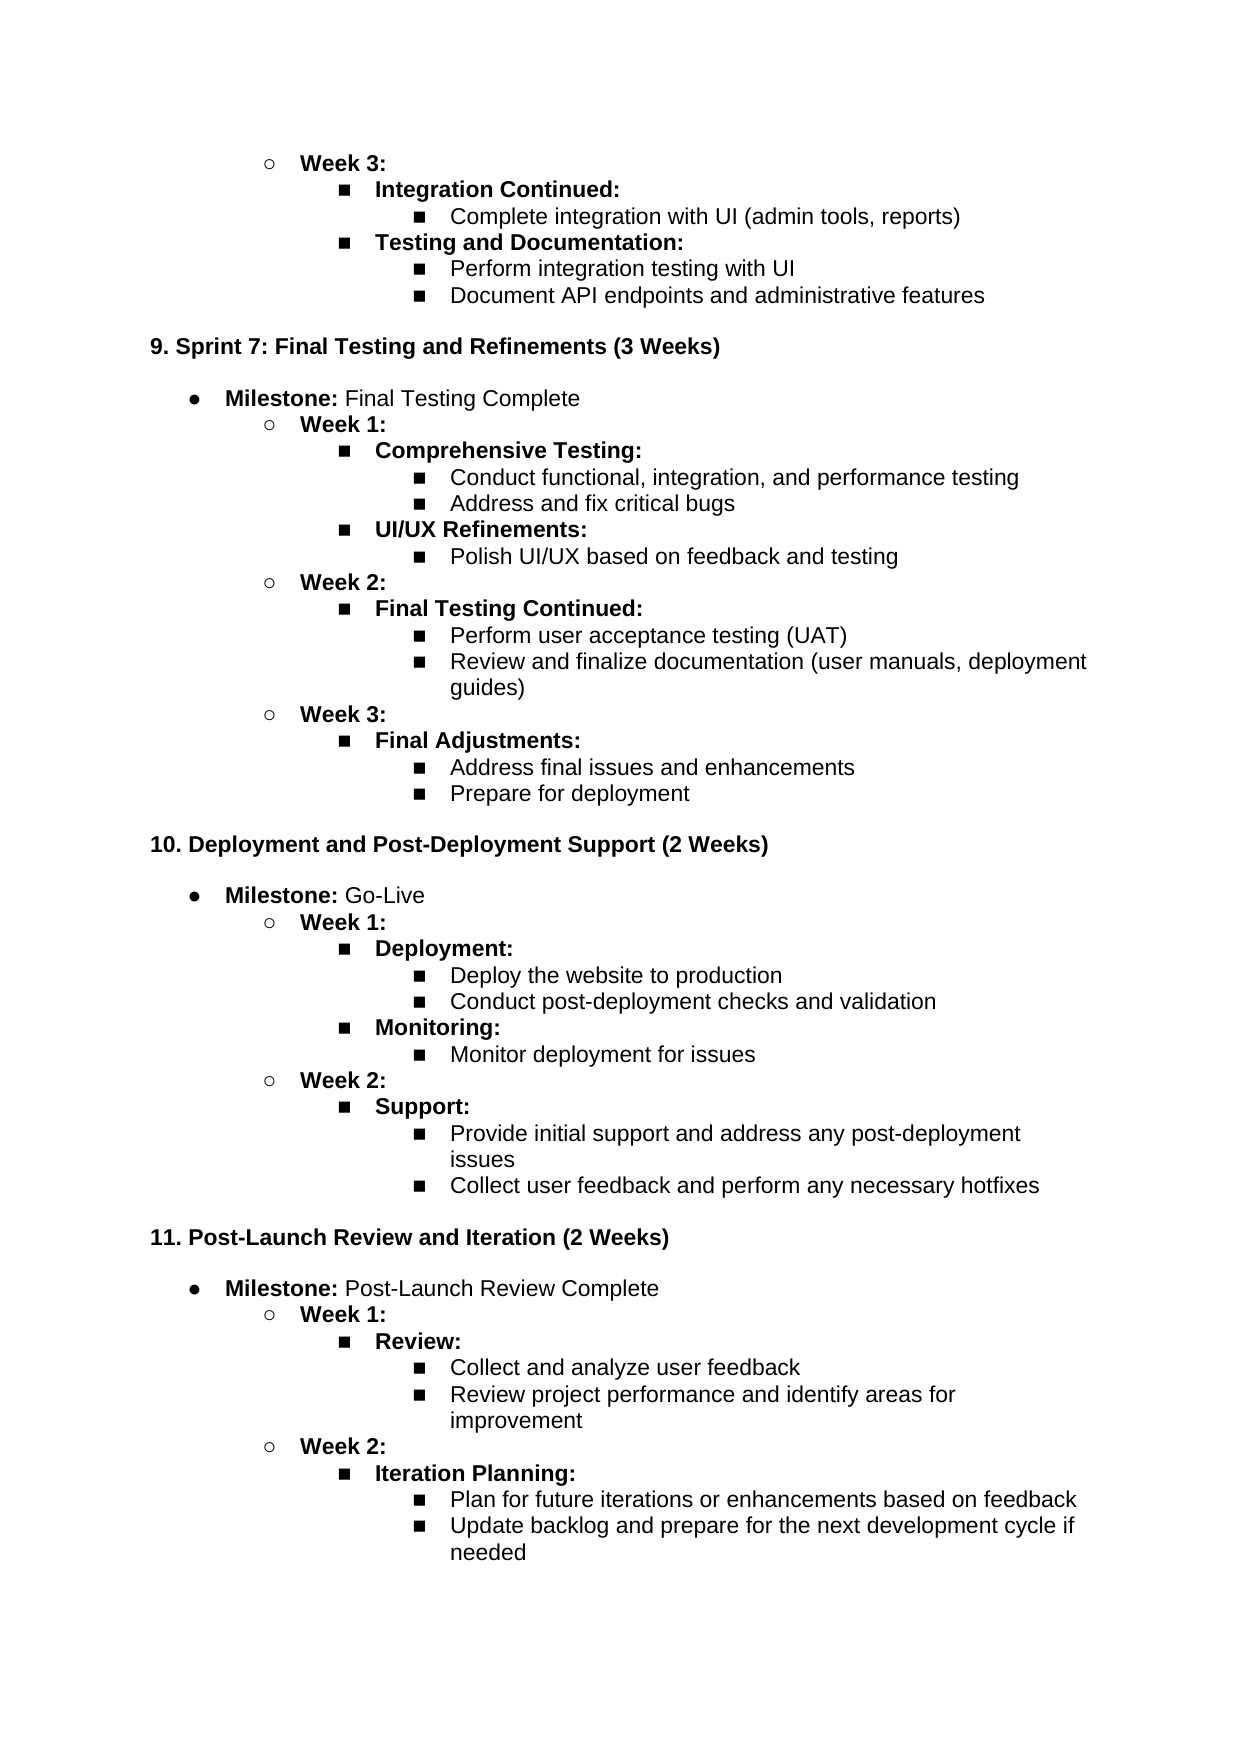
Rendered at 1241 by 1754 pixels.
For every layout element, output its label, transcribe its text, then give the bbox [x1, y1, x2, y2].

subtitle 11. Post-Launch Review and Iteration (2 Weeks) [150, 1224, 1090, 1250]
list Comprehensive Testing: [337, 437, 1090, 463]
list Week 3: [262, 150, 1090, 176]
list UI/UX Refinements: [337, 516, 1090, 543]
list Address and fix critical bugs [412, 490, 1090, 516]
list Support: [337, 1093, 1090, 1120]
list Provide initial support and address any post-deployment issues [412, 1120, 1090, 1172]
list Monitoring: [337, 1014, 1090, 1041]
list Perform user acceptance testing (UAT) [412, 622, 1090, 648]
list Review and finalize documentation (user manuals, deployment guides) [412, 648, 1090, 701]
list Week 3: [262, 701, 1090, 727]
list Prepare for deployment [412, 780, 1090, 806]
list Week 1: [262, 909, 1090, 935]
list Testing and Documentation: [337, 229, 1090, 255]
subtitle 9. Sprint 7: Final Testing and Refinements (3 Weeks) [150, 333, 1090, 359]
list Week 1: [262, 1301, 1090, 1328]
list Perform integration testing with UI [412, 255, 1090, 282]
list Milestone: Go-Live [187, 882, 1090, 909]
list Review project performance and identify areas for improvement [412, 1381, 1090, 1433]
list Document API endpoints and administrative features [412, 282, 1090, 308]
list Conduct post-deployment checks and validation [412, 988, 1090, 1014]
list Week 1: [262, 411, 1090, 437]
list Update backlog and prepare for the next development cycle if needed [412, 1512, 1090, 1565]
list Monitor deployment for issues [412, 1041, 1090, 1067]
list Plan for future iterations or enhancements based on feedback [412, 1486, 1090, 1512]
list Complete integration with UI (admin tools, reports) [412, 203, 1090, 229]
list Week 2: [262, 1067, 1090, 1093]
subtitle 10. Deployment and Post-Deployment Support (2 Weeks) [150, 831, 1090, 857]
list Collect and analyze user feedback [412, 1354, 1090, 1381]
list Milestone: Final Testing Complete [187, 384, 1090, 411]
list Address final issues and enhancements [412, 753, 1090, 780]
list Conduct functional, integration, and performance testing [412, 463, 1090, 490]
list Review: [337, 1328, 1090, 1354]
list Polish UI/UX based on feedback and testing [412, 543, 1090, 569]
list Final Testing Continued: [337, 595, 1090, 622]
list Deployment: [337, 935, 1090, 962]
list Integration Continued: [337, 176, 1090, 203]
list Deploy the website to production [412, 962, 1090, 988]
list Week 2: [262, 1433, 1090, 1459]
list Milestone: Post-Launch Review Complete [187, 1275, 1090, 1301]
list Collect user feedback and perform any necessary hotfixes [412, 1172, 1090, 1199]
list Iteration Planning: [337, 1459, 1090, 1486]
list Week 2: [262, 569, 1090, 595]
list Final Adjustments: [337, 727, 1090, 753]
